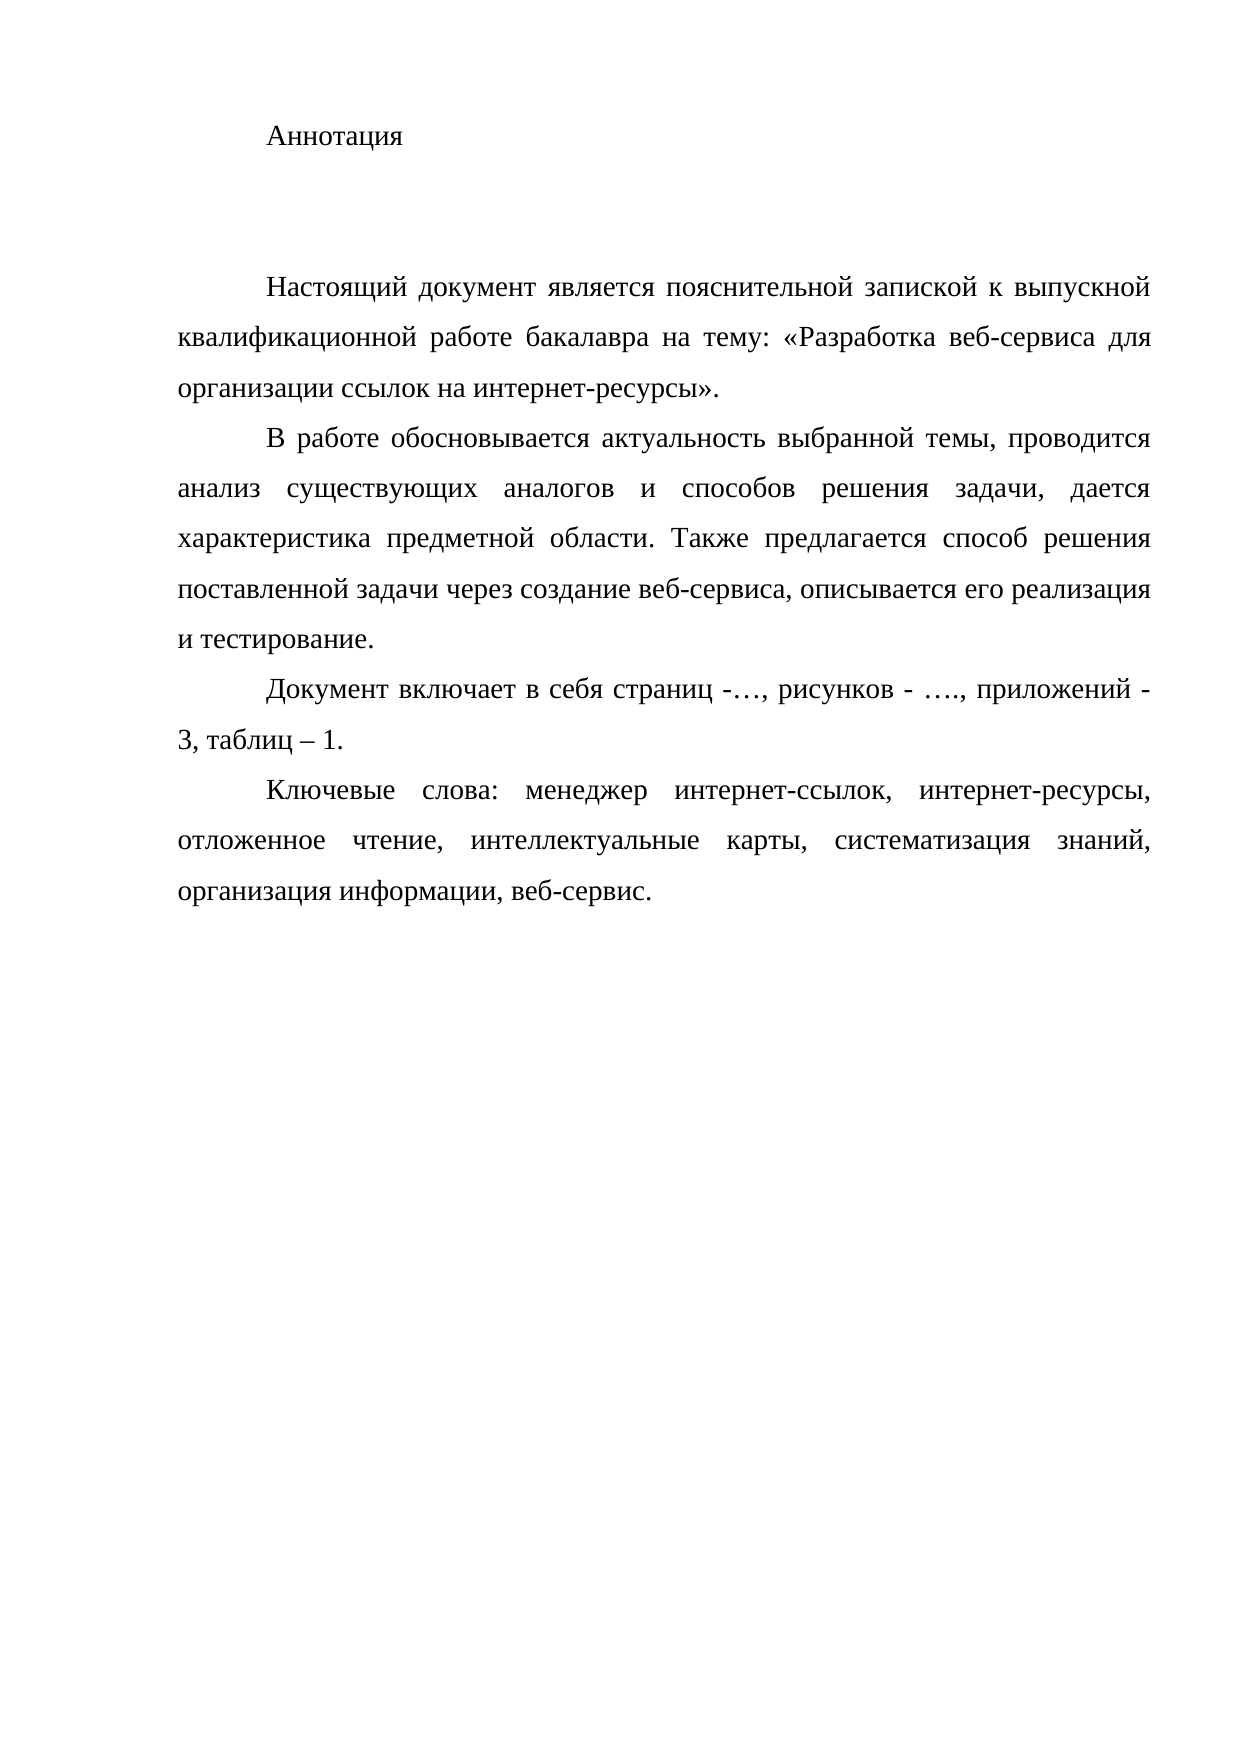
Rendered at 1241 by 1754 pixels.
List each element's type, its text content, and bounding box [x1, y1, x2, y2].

text Аннотация [177, 118, 1152, 152]
text В работе обосновывается актуальность выбранной темы, проводится анализ существующих аналогов и способов решения задачи, дается характеристика предметной области. Также предлагается способ решения поставленной задачи через создание веб-сервиса, описывается его реализация и тестирование. [177, 420, 1152, 655]
text Ключевые слова: менеджер интернет-ссылок, интернет-ресурсы, отложенное чтение, интеллектуальные карты, систематизация знаний, организация информации, веб-сервис. [177, 772, 1152, 906]
text Документ включает в себя страниц -…, рисунков - …., приложений - 3, таблиц – 1. [177, 672, 1152, 755]
text Настоящий документ является пояснительной запиской к выпускной квалификационной работе бакалавра на тему: «Разработка веб-сервиса для организации ссылок на интернет-ресурсы». [177, 269, 1152, 403]
